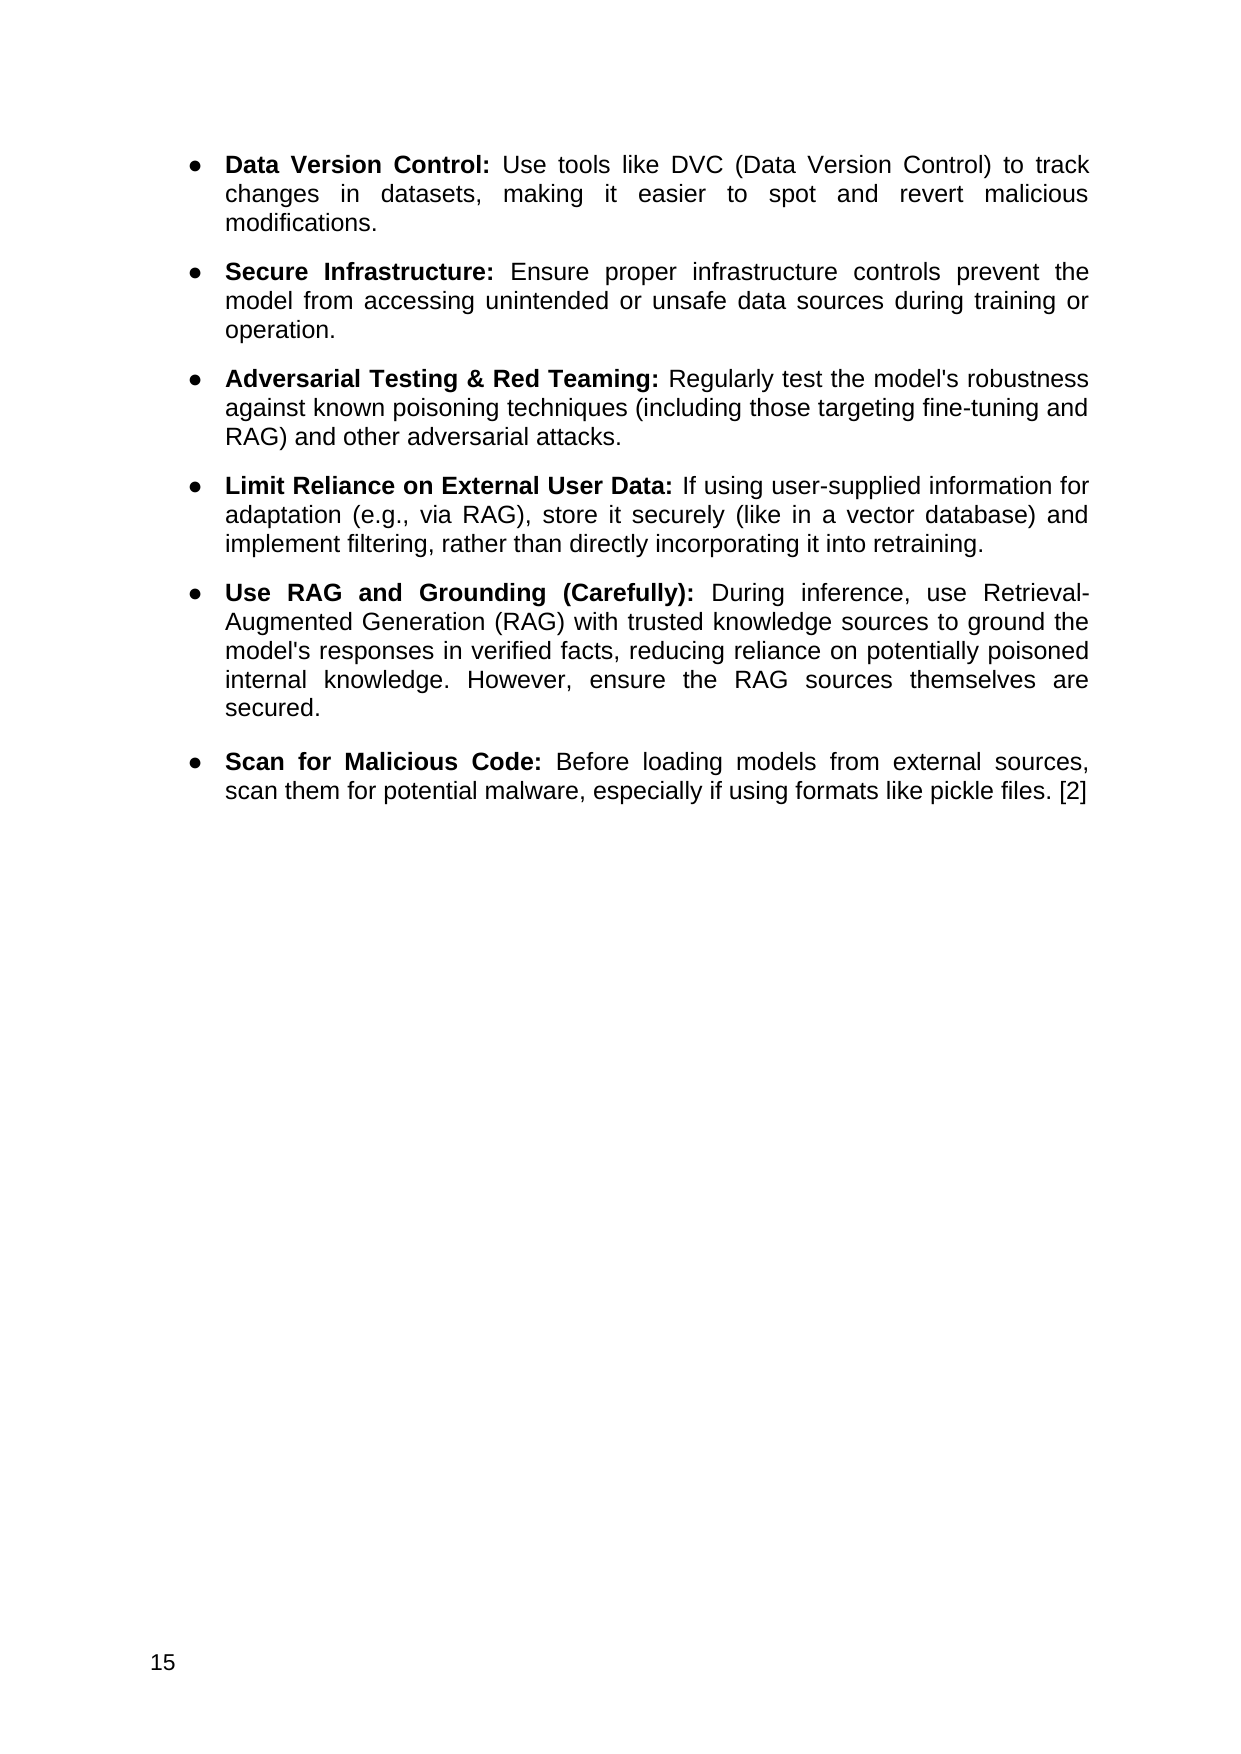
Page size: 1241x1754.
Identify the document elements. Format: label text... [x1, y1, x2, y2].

list Adversarial Testing & Red Teaming: Regularly test the model's robustness against known poisoning techniques (including those targeting fine-tuning and RAG) and other adversarial attacks. [187, 364, 1090, 450]
list Scan for Malicious Code: Before loading models from external sources, scan them for potential malware, especially if using formats like pickle files. [2] [187, 747, 1090, 804]
list Data Version Control: Use tools like DVC (Data Version Control) to track changes in datasets, making it easier to spot and revert malicious modifications. [187, 150, 1090, 236]
list Limit Reliance on External User Data: If using user-supplied information for adaptation (e.g., via RAG), store it securely (like in a vector database) and implement filtering, rather than directly incorporating it into retraining. [187, 471, 1090, 557]
list Secure Infrastructure: Ensure proper infrastructure controls prevent the model from accessing unintended or unsafe data sources during training or operation. [187, 257, 1090, 343]
list Use RAG and Grounding (Carefully): During inference, use Retrieval-Augmented Generation (RAG) with trusted knowledge sources to ground the model's responses in verified facts, reducing reliance on potentially poisoned internal knowledge. However, ensure the RAG sources themselves are secured. [187, 578, 1090, 722]
